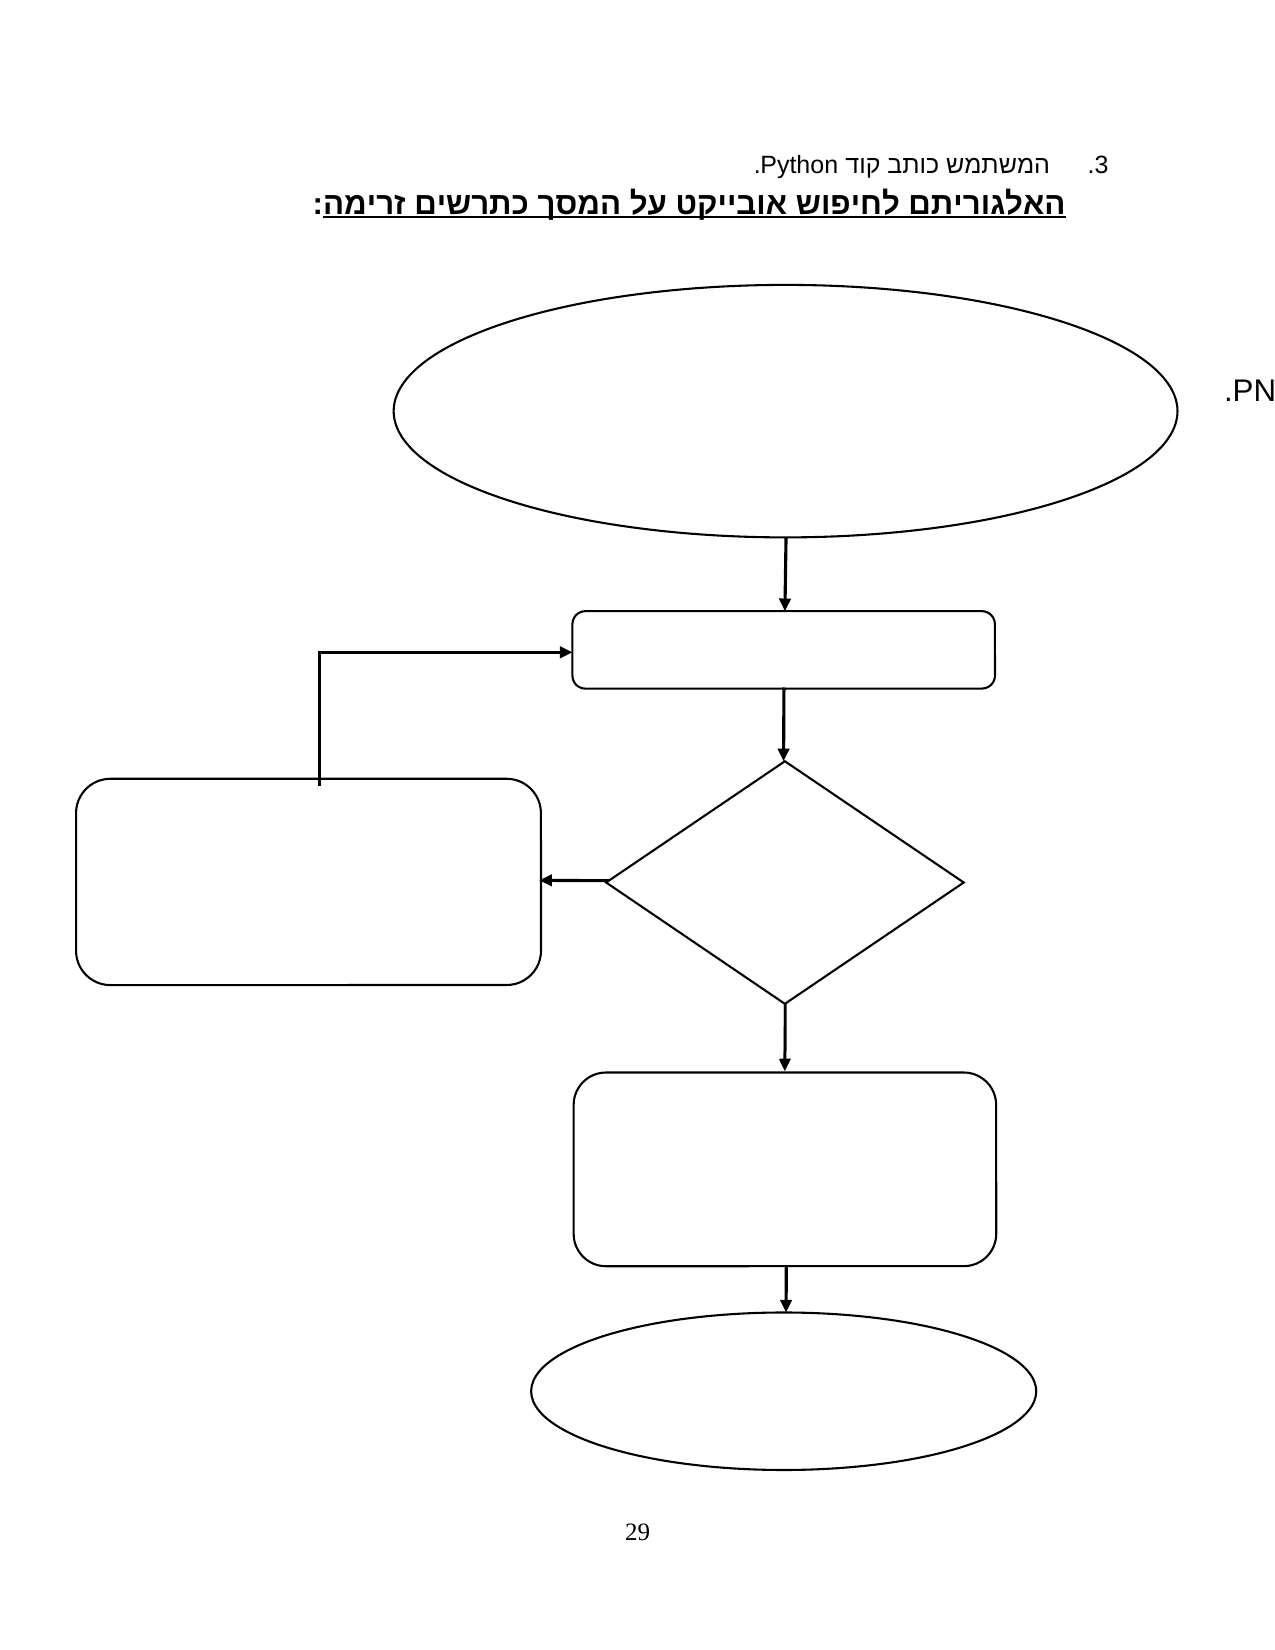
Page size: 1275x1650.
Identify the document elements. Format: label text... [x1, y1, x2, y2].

list המשתמש כותב קוד Python. [150, 150, 1087, 179]
list האלגוריתם לחיפוש אובייקט על המסך כתרשים זרימה: [150, 185, 1066, 221]
